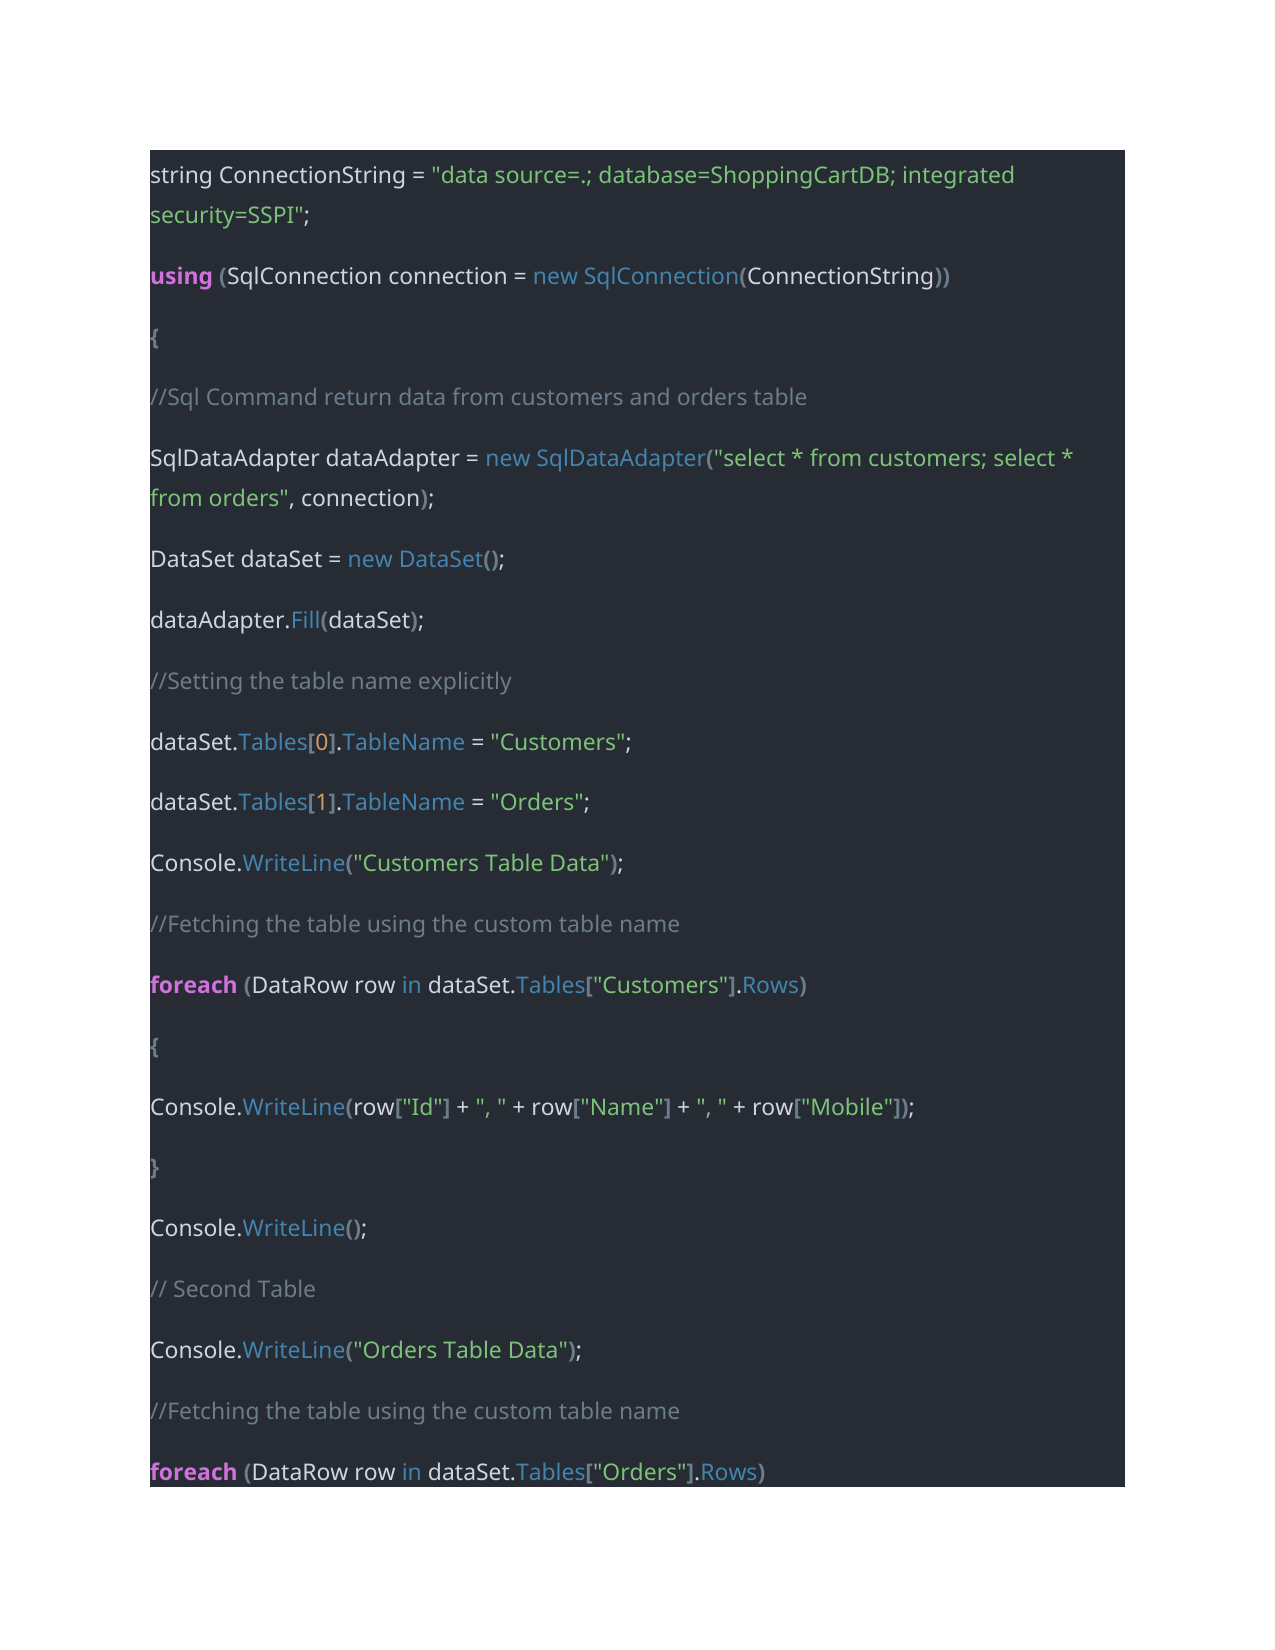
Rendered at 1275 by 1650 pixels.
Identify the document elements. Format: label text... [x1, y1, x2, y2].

text foreach (DataRow row in dataSet.Tables["Orders"].Rows) [150, 1447, 1125, 1487]
text //Sql Command return data from customers and orders table [150, 372, 1125, 412]
text SqlDataAdapter dataAdapter = new SqlDataAdapter("select * from customers; select * from orders", connection); [150, 433, 1125, 513]
text //Fetching the table using the custom table name [150, 1386, 1125, 1426]
text Console.WriteLine("Customers Table Data"); [150, 838, 1125, 878]
text //Setting the table name explicitly [150, 656, 1125, 696]
text foreach (DataRow row in dataSet.Tables["Customers"].Rows) [150, 960, 1125, 1000]
text Console.WriteLine(row["Id"] + ", " + row["Name"] + ", " + row["Mobile"]); [150, 1082, 1125, 1122]
text // Second Table [150, 1264, 1125, 1304]
text DataSet dataSet = new DataSet(); [150, 534, 1125, 574]
text dataAdapter.Fill(dataSet); [150, 595, 1125, 635]
text Console.WriteLine(); [150, 1203, 1125, 1243]
text //Fetching the table using the custom table name [150, 899, 1125, 939]
text using (SqlConnection connection = new SqlConnection(ConnectionString)) [150, 251, 1125, 291]
text } [150, 1142, 1125, 1182]
text string ConnectionString = "data source=.; database=ShoppingCartDB; integrated security=SSPI"; [150, 150, 1125, 230]
text dataSet.Tables[1].TableName = "Orders"; [150, 777, 1125, 817]
text dataSet.Tables[0].TableName = "Customers"; [150, 717, 1125, 757]
text Console.WriteLine("Orders Table Data"); [150, 1325, 1125, 1365]
text { [150, 1021, 1125, 1061]
text { [150, 312, 1125, 352]
